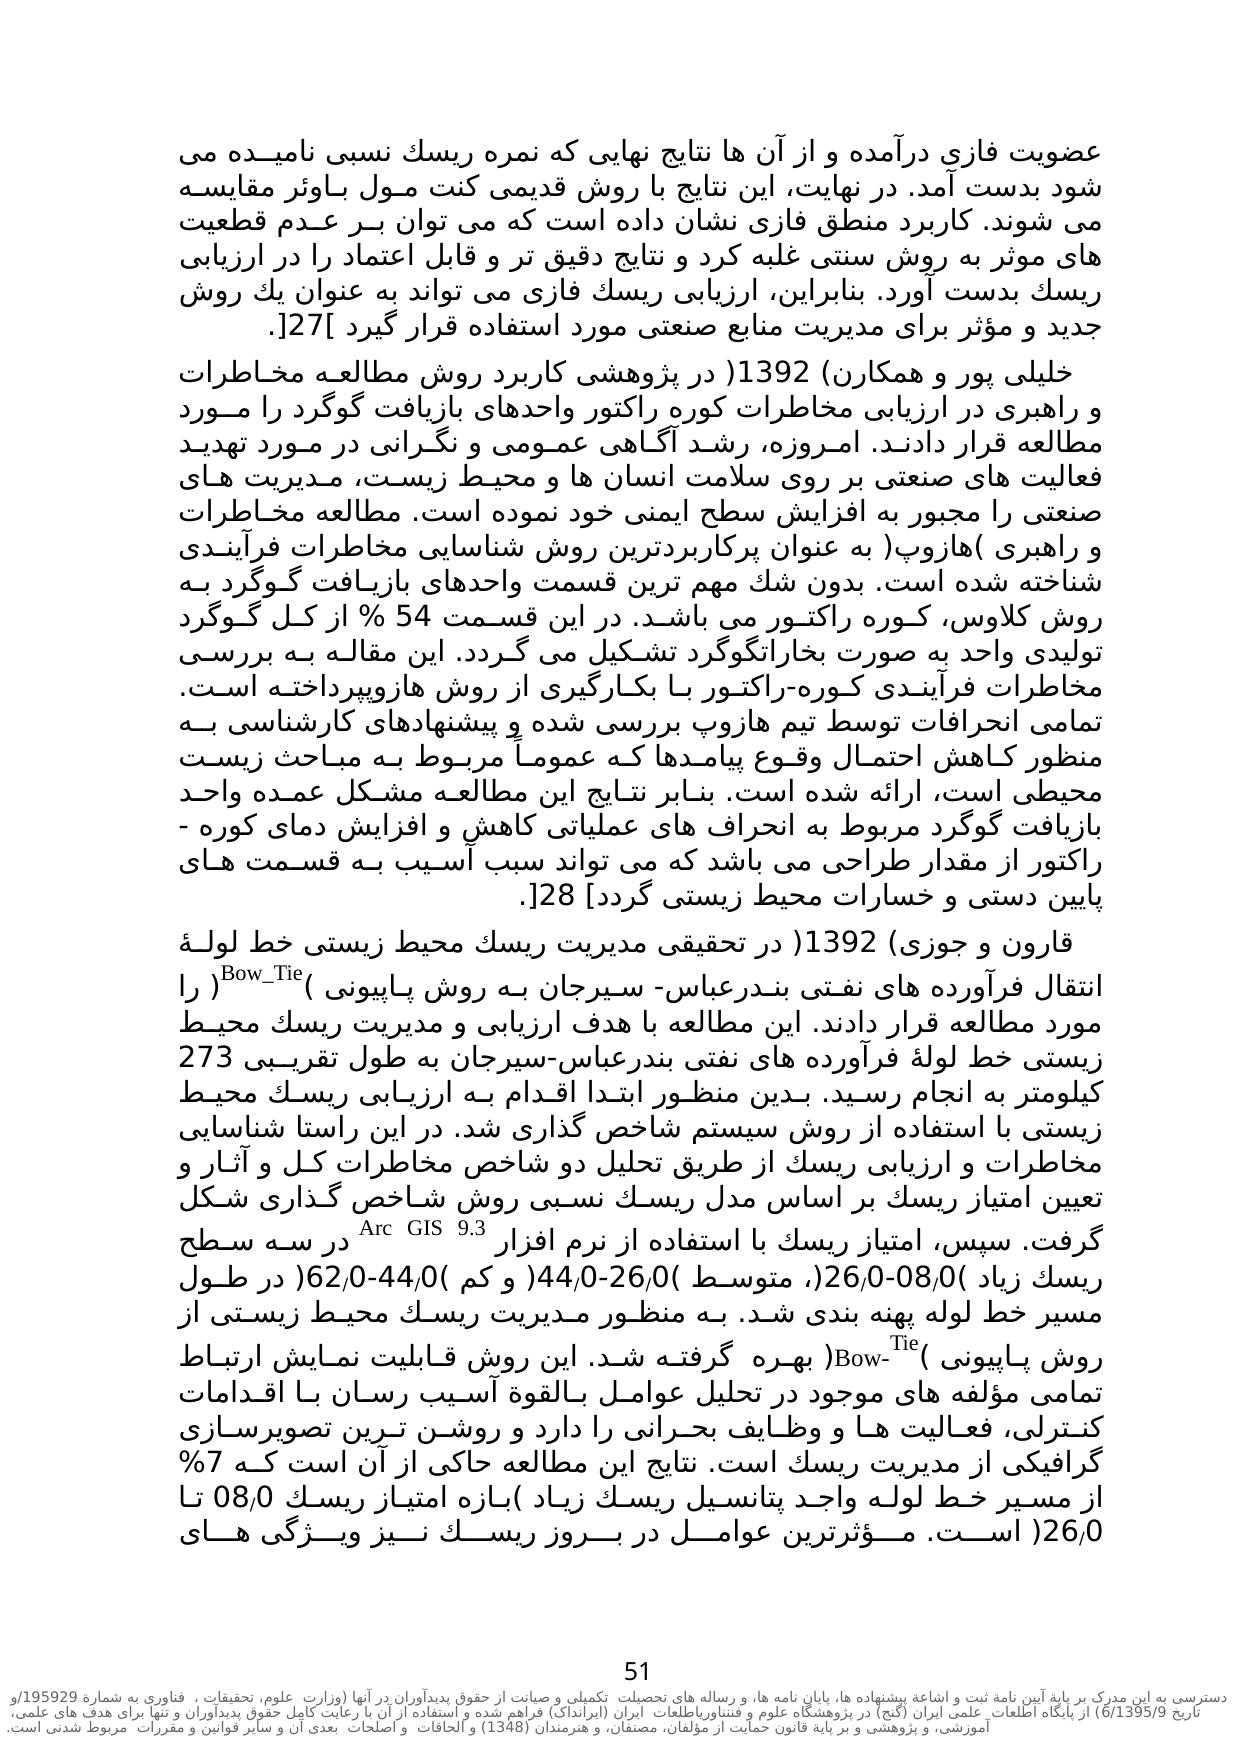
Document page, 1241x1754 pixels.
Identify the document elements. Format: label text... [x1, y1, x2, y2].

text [178, 925, 1103, 1549]
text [178, 134, 1103, 342]
text خليلی پور و همکارن) 1392( در پژوهشی كاربرد روش مطالعه مخاطرات و راهبری در ارزیابی مخاطرات كوره راكتور واحدهای بازیافت گوگرد را مورد مطالعه قرار دادند. امروزه، رشد آگاهی عمومی و نگرانی در مورد تهدید فعاليت های صنعتی بر روی سلامت انسان ها و محيط زیست، مدیریت های صنعتی را مجبور به افزایش سطح ایمنی خود نموده است. مطالعه مخاطرات و راهبری )هازوپ( به عنوان پركاربردترین روش شناسایی مخاطرات فرآیندی شناخته شده است. بدون شك مهم ترین قسمت واحدهای بازیافت گوگرد به روش كلاوس، كوره راكتور می باشد. در این قسمت 54 % از كل گوگرد توليدی واحد به صورت بخاراتگوگرد تشکيل می گردد. این مقاله به بررسی مخاطرات فرآیندی كوره-راكتور با بکارگيری از روش هازوپپرداخته است. تمامی انحرافات توسط تيم هازوپ بررسی شده و پيشنهادهای كارشناسی به منظور كاهش احتمال وقوع پيامدها كه عموماً مربوط به مباحث زیست محيطی است، ارائه شده است. بنابر نتایج این مطالعه مشکل عمده واحد بازیافت گوگرد مربوط به انحراف های عملياتی كاهش و افزایش دمای كوره -راكتور از مقدار طراحی می باشد كه می تواند سبب آسيب به قسمت های پایين دستی و خسارات محيط زیستی گردد] 28[. [178, 355, 1103, 912]
